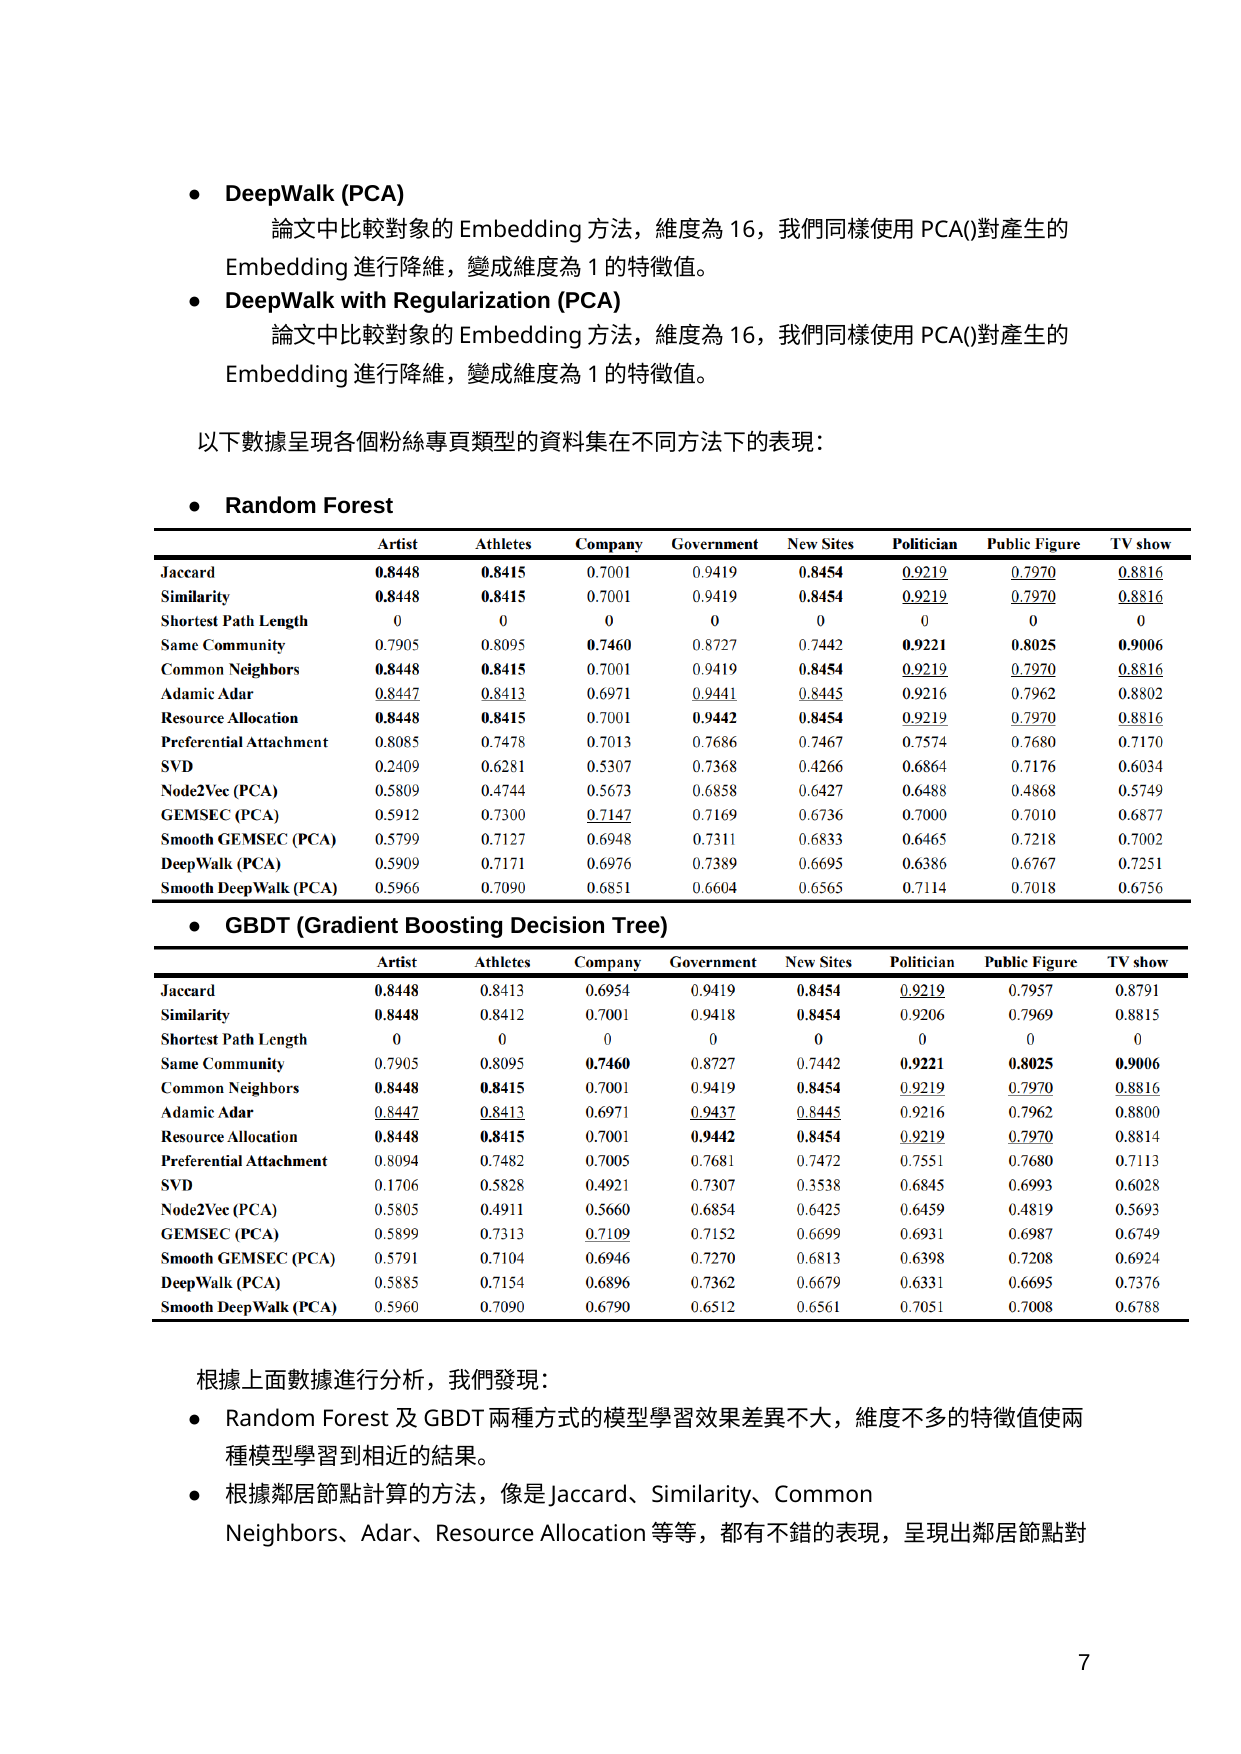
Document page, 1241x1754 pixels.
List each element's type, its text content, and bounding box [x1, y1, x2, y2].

list DeepWalk (PCA) [187, 180, 1090, 207]
text 以下數據呈現各個粉絲專頁類型的資料集在不同方法下的表現： [150, 424, 1090, 457]
picture [150, 942, 1191, 1328]
picture [150, 522, 1191, 908]
text 根據上面數據進行分析，我們發現： [150, 1362, 1090, 1395]
text 論文中比較對象的Embedding方法，維度為16，我們同樣使用PCA()對產生的Embedding進行降維，變成維度為1的特徵值。 [225, 317, 1090, 389]
list Random Forest 及 GBDT兩種方式的模型學習效果差異不大，維度不多的特徵值使兩種模型學習到相近的結果。 [187, 1400, 1090, 1471]
list Random Forest [187, 492, 1090, 519]
list DeepWalk with Regularization (PCA) [187, 287, 1090, 313]
text 論文中比較對象的Embedding方法，維度為16，我們同樣使用PCA()對產生的Embedding進行降維，變成維度為1的特徵值。 [225, 210, 1090, 282]
list GBDT (Gradient Boosting Decision Tree) [187, 912, 1090, 938]
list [187, 1476, 1090, 1548]
